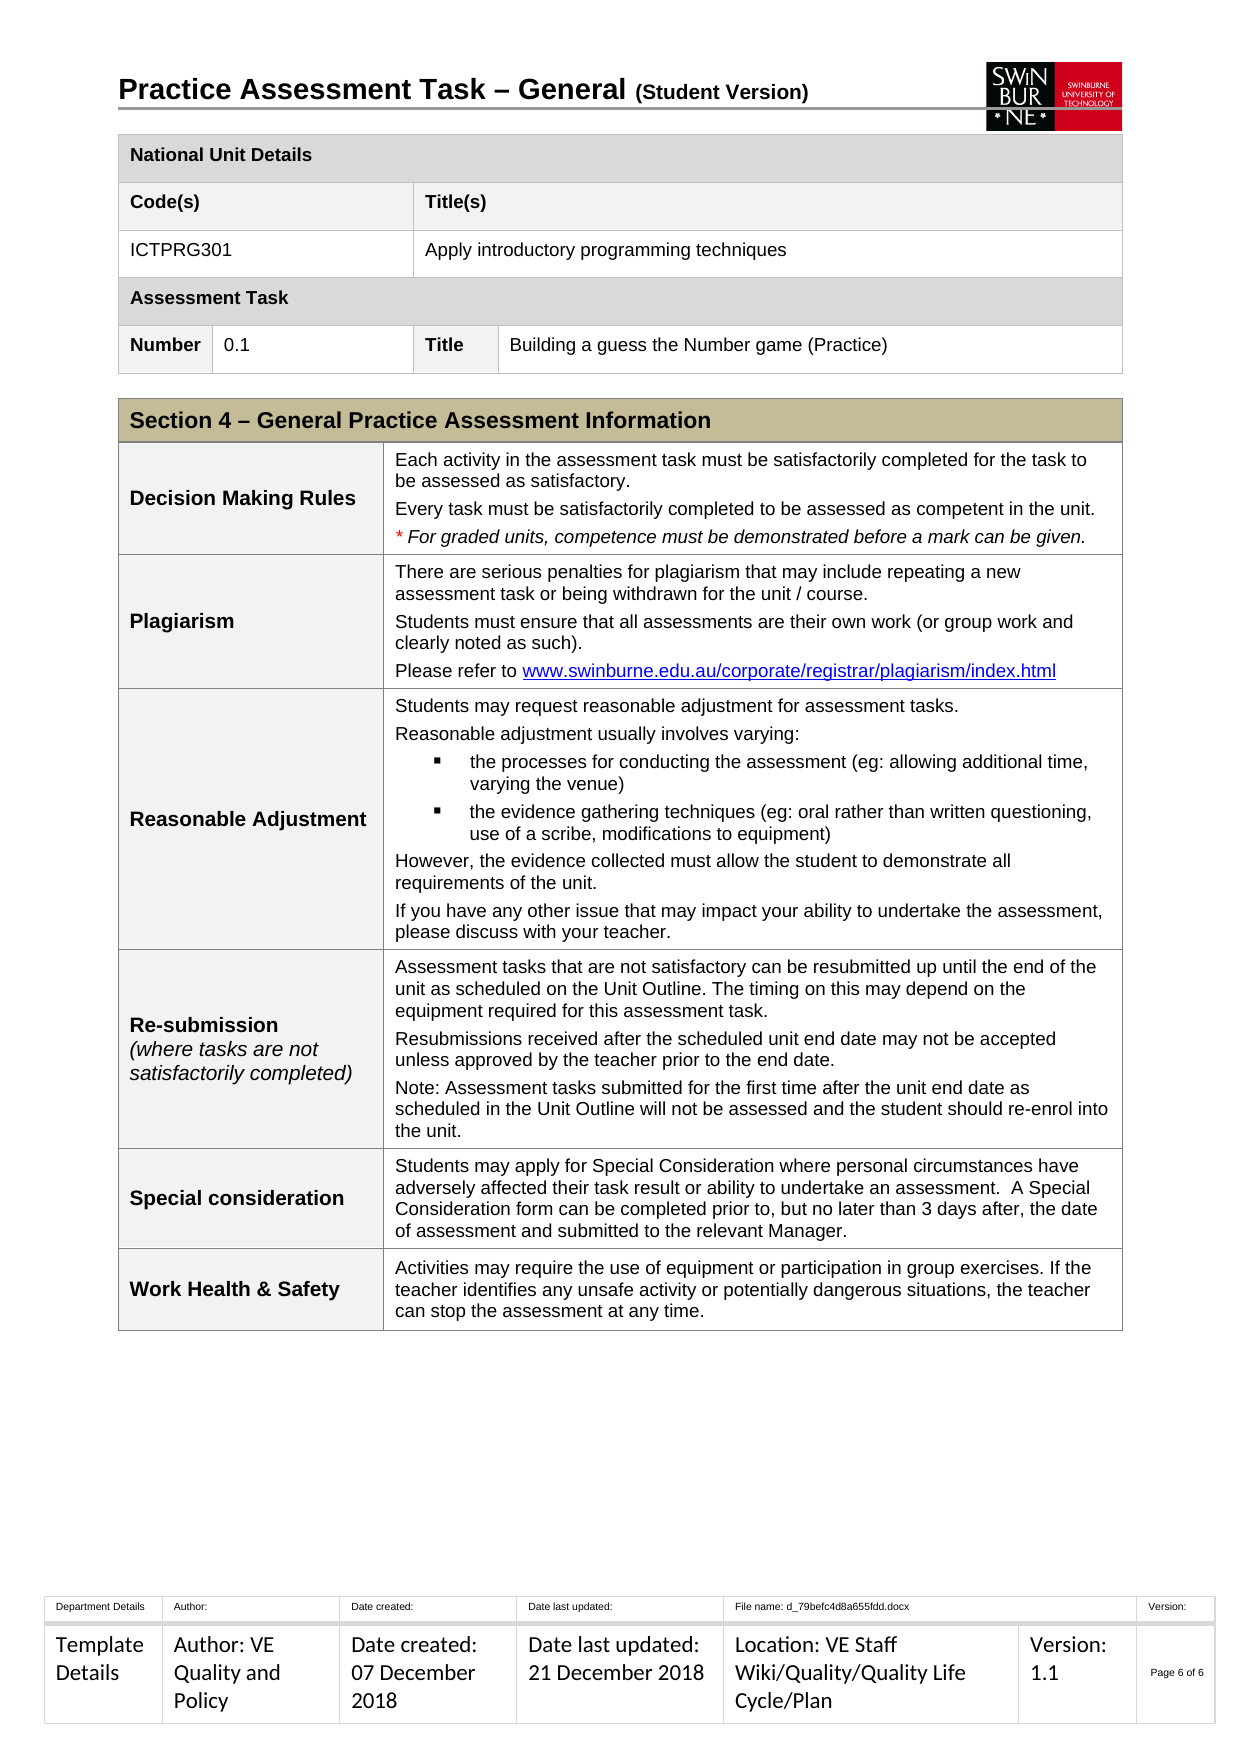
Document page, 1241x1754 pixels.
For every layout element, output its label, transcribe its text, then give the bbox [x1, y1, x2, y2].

table_cell Work Health & Safety [119, 1249, 383, 1330]
table_cell Assessment tasks that are not satisfactory can be resubmitted up until the end of the unit as scheduled on the Unit Outline. The timing on this may depend on the equipment required for this assessment task. Resubmissions received after the scheduled unit end date may not be accepted unless approved by the teacher prior to the end date. Note: Assessment tasks submitted for the first time after the unit end date as scheduled in the Unit Outline will not be assessed and the student should re-enrol into the unit. [384, 950, 1122, 1148]
table_cell Activities may require the use of equipment or participation in group exercises. If the teacher identifies any unsafe activity or potentially dangerous situations, the teacher can stop the assessment at any time. [384, 1249, 1122, 1330]
table_cell Special consideration [119, 1149, 383, 1247]
table_cell Plagiarism [119, 555, 383, 688]
table_cell Each activity in the assessment task must be satisfactorily completed for the task to be assessed as satisfactory. Every task must be satisfactorily completed to be assessed as competent in the unit. * For graded units, competence must be demonstrated before a mark can be given. [384, 443, 1122, 554]
table_header Section 4 – General Practice Assessment Information [119, 399, 1122, 441]
table_cell Reasonable Adjustment [119, 689, 383, 949]
table_cell Students may apply for Special Consideration where personal circumstances have adversely affected their task result or ability to undertake an assessment. A Special Consideration form can be completed prior to, but no later than 3 days after, the date of assessment and submitted to the relevant Manager. [384, 1149, 1122, 1247]
picture [986, 62, 1123, 131]
table_cell There are serious penalties for plagiarism that may include repeating a new assessment task or being withdrawn for the unit / course. Students must ensure that all assessments are their own work (or group work and clearly noted as such). Please refer to www.swinburne.edu.au/corporate/registrar/plagiarism/index.html [384, 555, 1122, 688]
table_cell Students may request reasonable adjustment for assessment tasks. Reasonable adjustment usually involves varying: the processes for conducting the assessment (eg: allowing additional time, varying the venue) the evidence gathering techniques (eg: oral rather than written questioning, use of a scribe, modifications to equipment) However, the evidence collected must allow the student to demonstrate all requirements of the unit. If you have any other issue that may impact your ability to undertake the assessment, please discuss with your teacher. [384, 689, 1122, 949]
table_cell Decision Making Rules [119, 443, 383, 554]
table_cell Re-submission (where tasks are not satisfactorily completed) [119, 950, 383, 1148]
